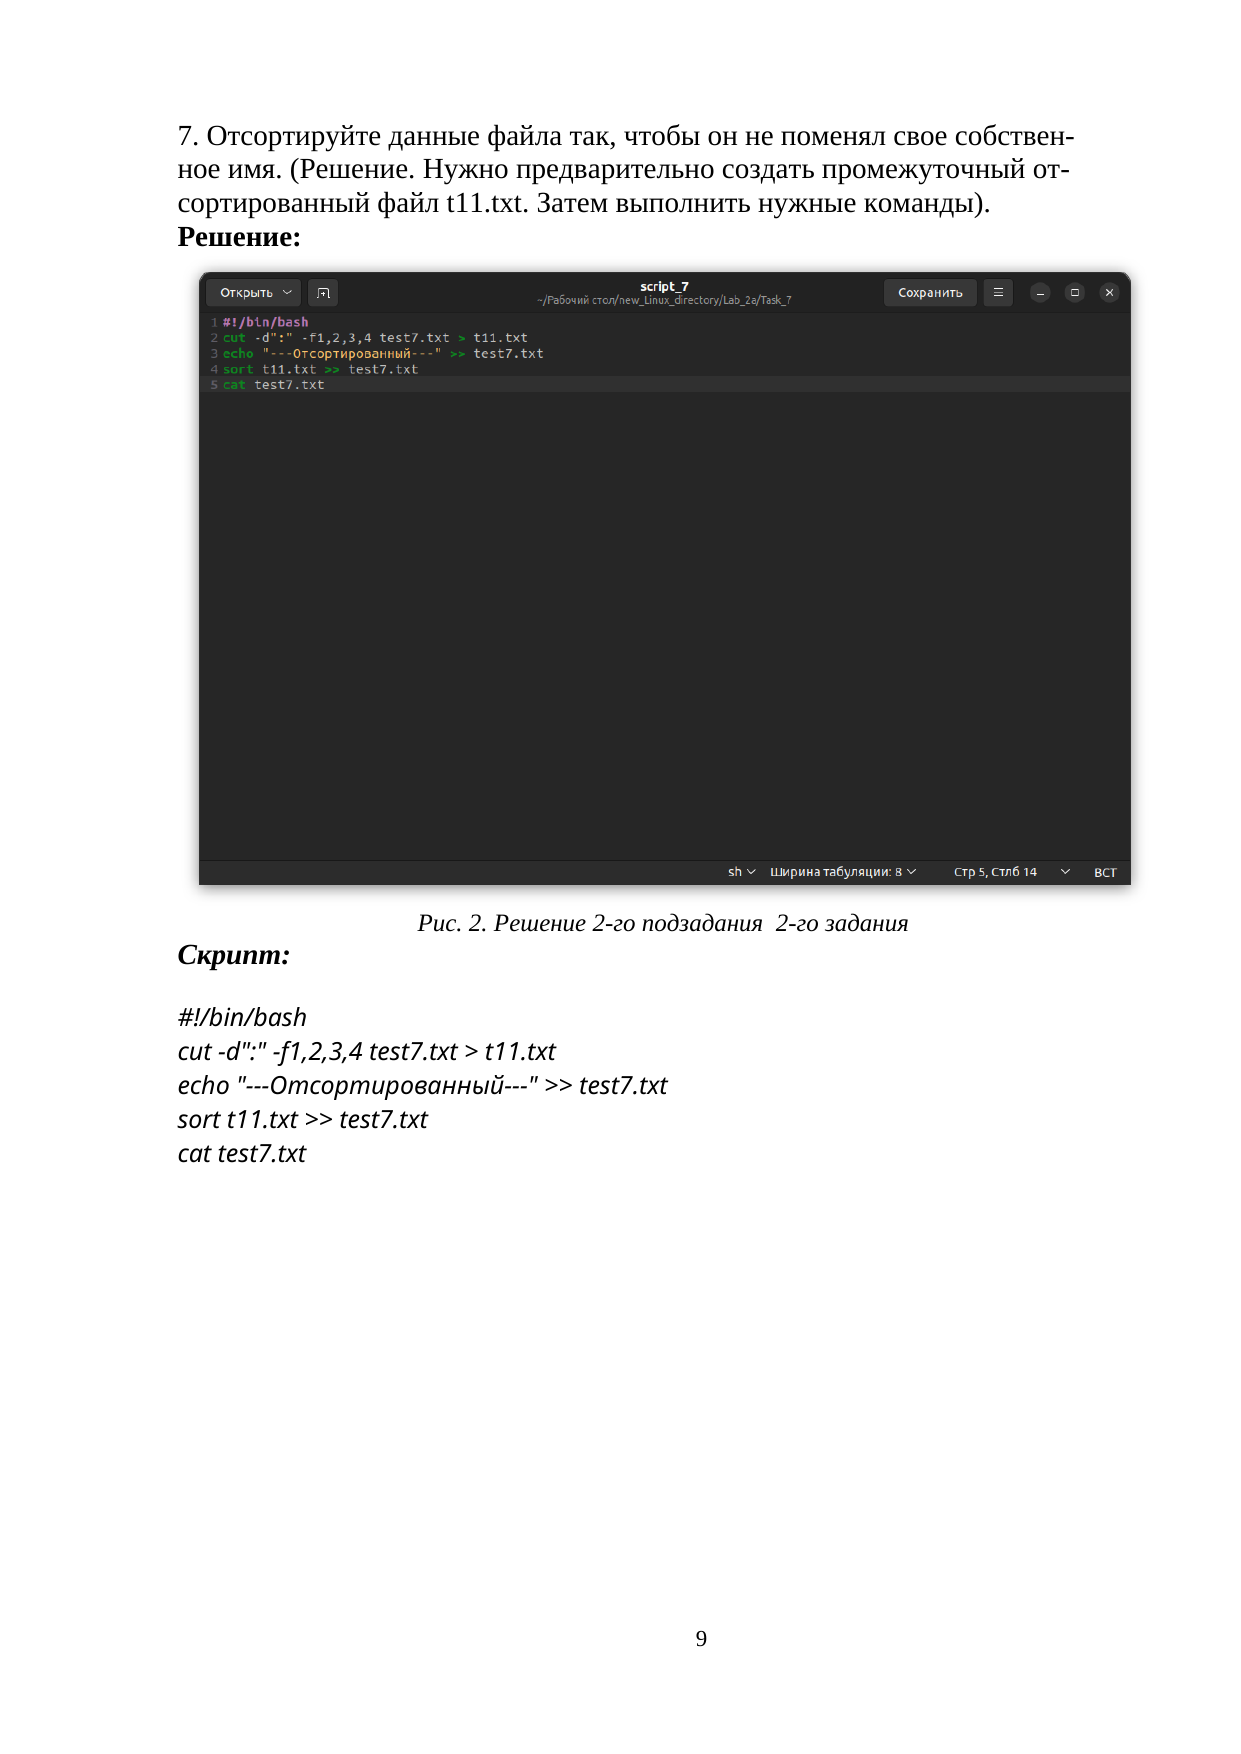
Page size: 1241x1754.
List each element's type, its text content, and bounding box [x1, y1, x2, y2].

text #!/bin/bash [177, 999, 1152, 1033]
text ное имя. (Решение. Нужно предварительно создать промежуточный от- [177, 152, 1152, 185]
text Скрипт: [177, 937, 1152, 971]
text сортированный файл t11.txt. Затем выполнить нужные команды). [177, 185, 1152, 219]
text sort t11.txt >> test7.txt [177, 1102, 1152, 1136]
text echo "---Отсортированный---" >> test7.txt [177, 1067, 1152, 1102]
text Рис. 2. Решение 2-го подзадания 2-го задания [177, 909, 1152, 937]
text cat test7.txt [177, 1136, 1152, 1170]
text Решение: [177, 219, 1152, 252]
text 7. Отсортируйте данные файла так, чтобы он не поменял свое собствен- [177, 118, 1152, 152]
text cut -d":" -f1,2,3,4 test7.txt > t11.txt [177, 1033, 1152, 1067]
picture [177, 252, 1152, 909]
